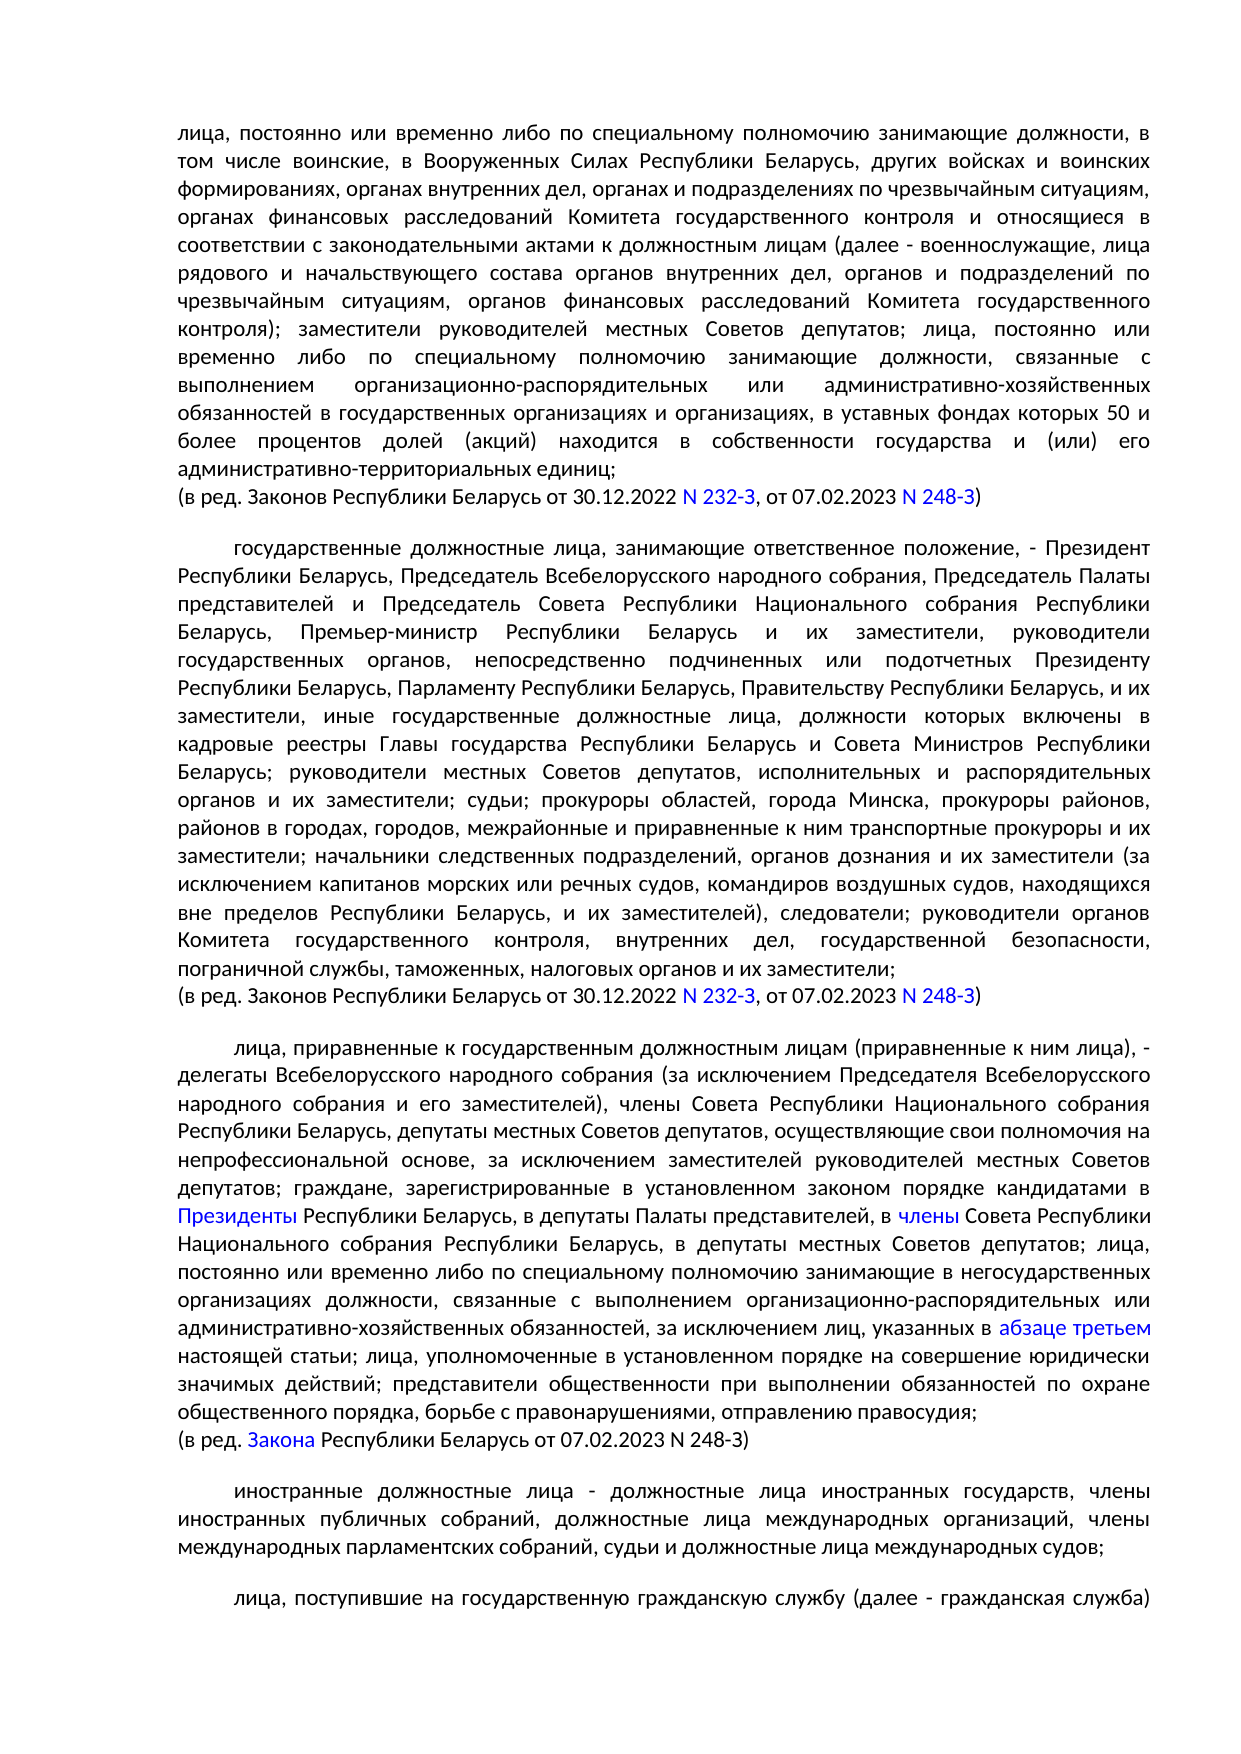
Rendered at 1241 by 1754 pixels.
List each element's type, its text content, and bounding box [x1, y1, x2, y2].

text лица, приравненные к государственным должностным лицам (приравненные к ним лица), - делегаты Всебелорусского народного собрания (за исключением Председателя Всебелорусского народного собрания и его заместителей), члены Совета Республики Национального собрания Республики Беларусь, депутаты местных Советов депутатов, осуществляющие свои полномочия на непрофессиональной основе, за исключением заместителей руководителей местных Советов депутатов; граждане, зарегистрированные в установленном законом порядке кандидатами в Президенты Республики Беларусь, в депутаты Палаты представителей, в члены Совета Республики Национального собрания Республики Беларусь, в депутаты местных Советов депутатов; лица, постоянно или временно либо по специальному полномочию занимающие в негосударственных организациях должности, связанные с выполнением организационно-распорядительных или административно-хозяйственных обязанностей, за исключением лиц, указанных в абзаце третьем настоящей статьи; лица, уполномоченные в установленном порядке на совершение юридически значимых действий; представители общественности при выполнении обязанностей по охране общественного порядка, борьбе с правонарушениями, отправлению правосудия; [177, 1033, 1152, 1425]
text (в ред. Законов Республики Беларусь от 30.12.2022 N 232-З, от 07.02.2023 N 248-З) [177, 982, 1152, 1010]
text (в ред. Законов Республики Беларусь от 30.12.2022 N 232-З, от 07.02.2023 N 248-З) [177, 482, 1152, 510]
text иностранные должностные лица - должностные лица иностранных государств, члены иностранных публичных собраний, должностные лица международных организаций, члены международных парламентских собраний, судьи и должностные лица международных судов; [177, 1476, 1152, 1560]
text (в ред. Закона Республики Беларусь от 07.02.2023 N 248-З) [177, 1425, 1152, 1453]
text государственные должностные лица, занимающие ответственное положение, - Президент Республики Беларусь, Председатель Всебелорусского народного собрания, Председатель Палаты представителей и Председатель Совета Республики Национального собрания Республики Беларусь, Премьер-министр Республики Беларусь и их заместители, руководители государственных органов, непосредственно подчиненных или подотчетных Президенту Республики Беларусь, Парламенту Республики Беларусь, Правительству Республики Беларусь, и их заместители, иные государственные должностные лица, должности которых включены в кадровые реестры Главы государства Республики Беларусь и Совета Министров Республики Беларусь; руководители местных Советов депутатов, исполнительных и распорядительных органов и их заместители; судьи; прокуроры областей, города Минска, прокуроры районов, районов в городах, городов, межрайонные и приравненные к ним транспортные прокуроры и их заместители; начальники следственных подразделений, органов дознания и их заместители (за исключением капитанов морских или речных судов, командиров воздушных судов, находящихся вне пределов Республики Беларусь, и их заместителей), следователи; руководители органов Комитета государственного контроля, внутренних дел, государственной безопасности, пограничной службы, таможенных, налоговых органов и их заместители; [177, 533, 1152, 982]
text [177, 1583, 1152, 1611]
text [177, 118, 1152, 482]
